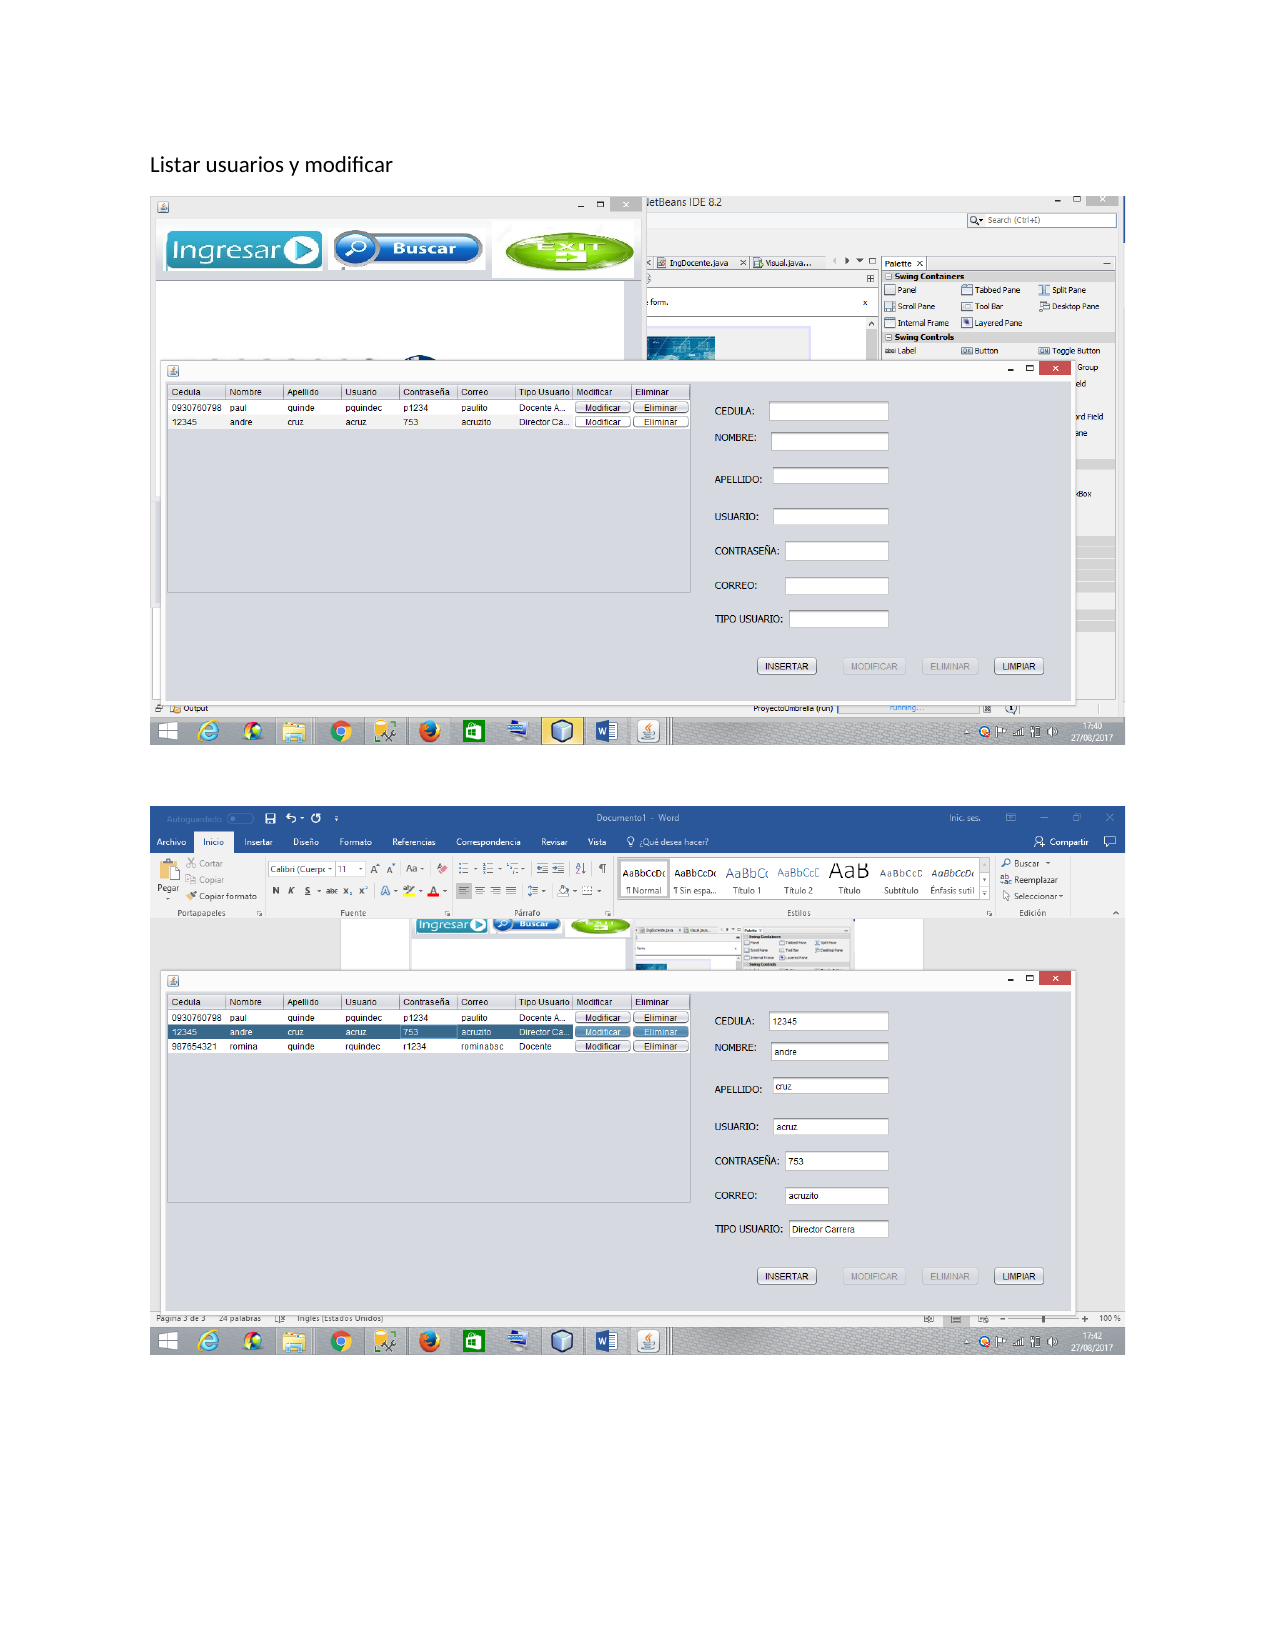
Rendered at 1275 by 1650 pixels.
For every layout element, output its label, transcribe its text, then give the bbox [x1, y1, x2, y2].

picture [150, 196, 1125, 745]
text Listar usuarios y modificar [150, 150, 1125, 178]
picture [150, 806, 1125, 1355]
